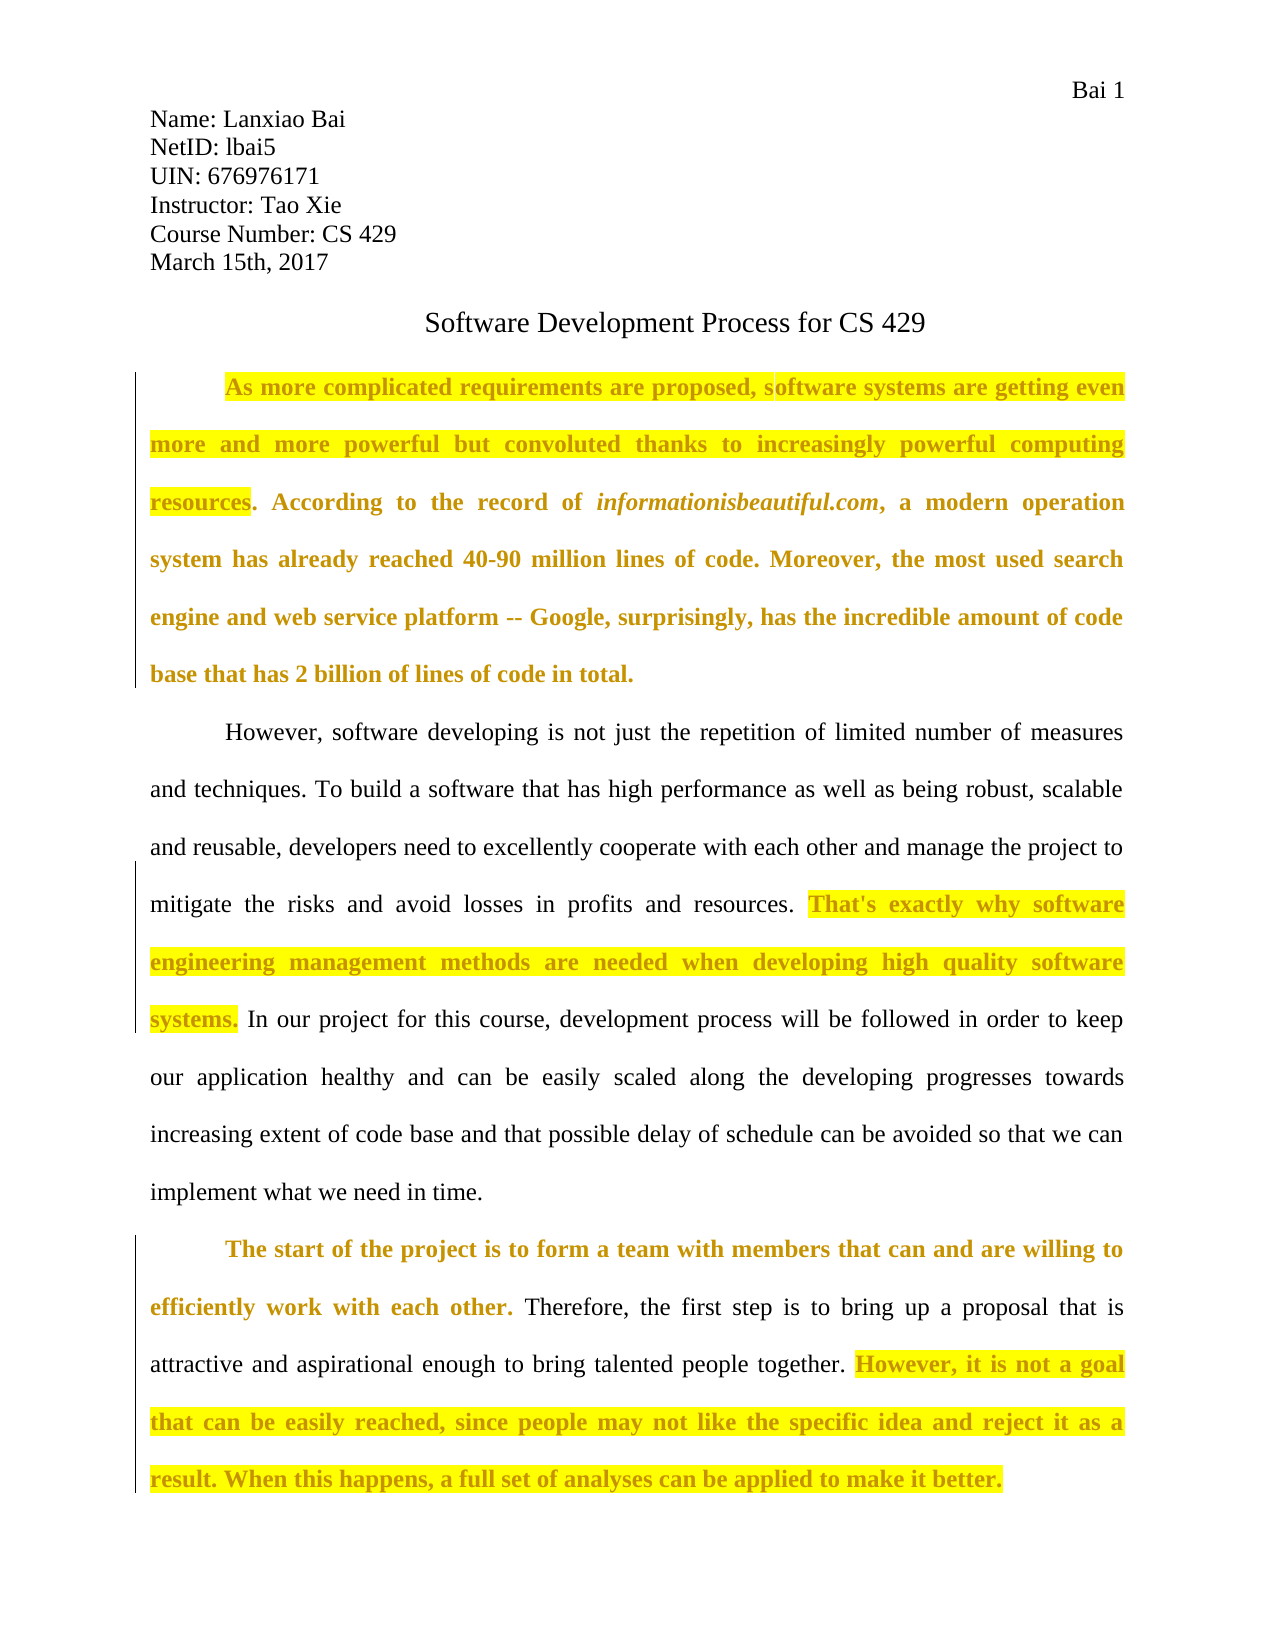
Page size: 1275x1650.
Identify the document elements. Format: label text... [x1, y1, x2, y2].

text However, software developing is not just the repetition of limited number of measures and techniques. To build a software that has high performance as well as being robust, scalable and reusable, developers need to excellently cooperate with each other and manage the project to mitigate the risks and avoid losses in profits and resources. That's exactly why software engineering management methods are needed when developing high quality software systems. In our project for this course, development process will be followed in order to keep our application healthy and can be easily scaled along the developing progresses towards increasing extent of code base and that possible delay of schedule can be avoided so that we can implement what we need in time. [150, 976, 1125, 1206]
text As more complicated requirements are proposed, software systems are getting even more and more powerful but convoluted thanks to increasingly powerful computing resources. According to the record of informationisbeautiful.com, a modern operation system has already reached 40-90 million lines of code. Moreover, the most used search engine and web service platform -- Google, surprisingly, has the incredible amount of code base that has 2 billion of lines of code in total. [150, 372, 1125, 430]
text Software Development Process for CS 429 [150, 305, 1125, 338]
text However, software developing is not just the repetition of limited number of measures and techniques. To build a software that has high performance as well as being robust, scalable and reusable, developers need to excellently cooperate with each other and manage the project to mitigate the risks and avoid losses in profits and resources. That's exactly why software engineering management methods are needed when developing high quality software systems. In our project for this course, development process will be followed in order to keep our application healthy and can be easily scaled along the developing progresses towards increasing extent of code base and that possible delay of schedule can be avoided so that we can implement what we need in time. [150, 717, 1125, 947]
text As more complicated requirements are proposed, software systems are getting even more and more powerful but convoluted thanks to increasingly powerful computing resources. According to the record of informationisbeautiful.com, a modern operation system has already reached 40-90 million lines of code. Moreover, the most used search engine and web service platform -- Google, surprisingly, has the incredible amount of code base that has 2 billion of lines of code in total. [150, 458, 1125, 688]
text The start of the project is to form a team with members that can and are willing to efficiently work with each other. Therefore, the first step is to bring up a proposal that is attractive and aspirational enough to bring talented people together. However, it is not a goal that can be easily reached, since people may not like the specific idea and reject it as a result. When this happens, a full set of analyses can be applied to make it better. [150, 1436, 1125, 1493]
text The start of the project is to form a team with members that can and are willing to efficiently work with each other. Therefore, the first step is to bring up a proposal that is attractive and aspirational enough to bring talented people together. However, it is not a goal that can be easily reached, since people may not like the specific idea and reject it as a result. When this happens, a full set of analyses can be applied to make it better. [150, 1234, 1125, 1407]
